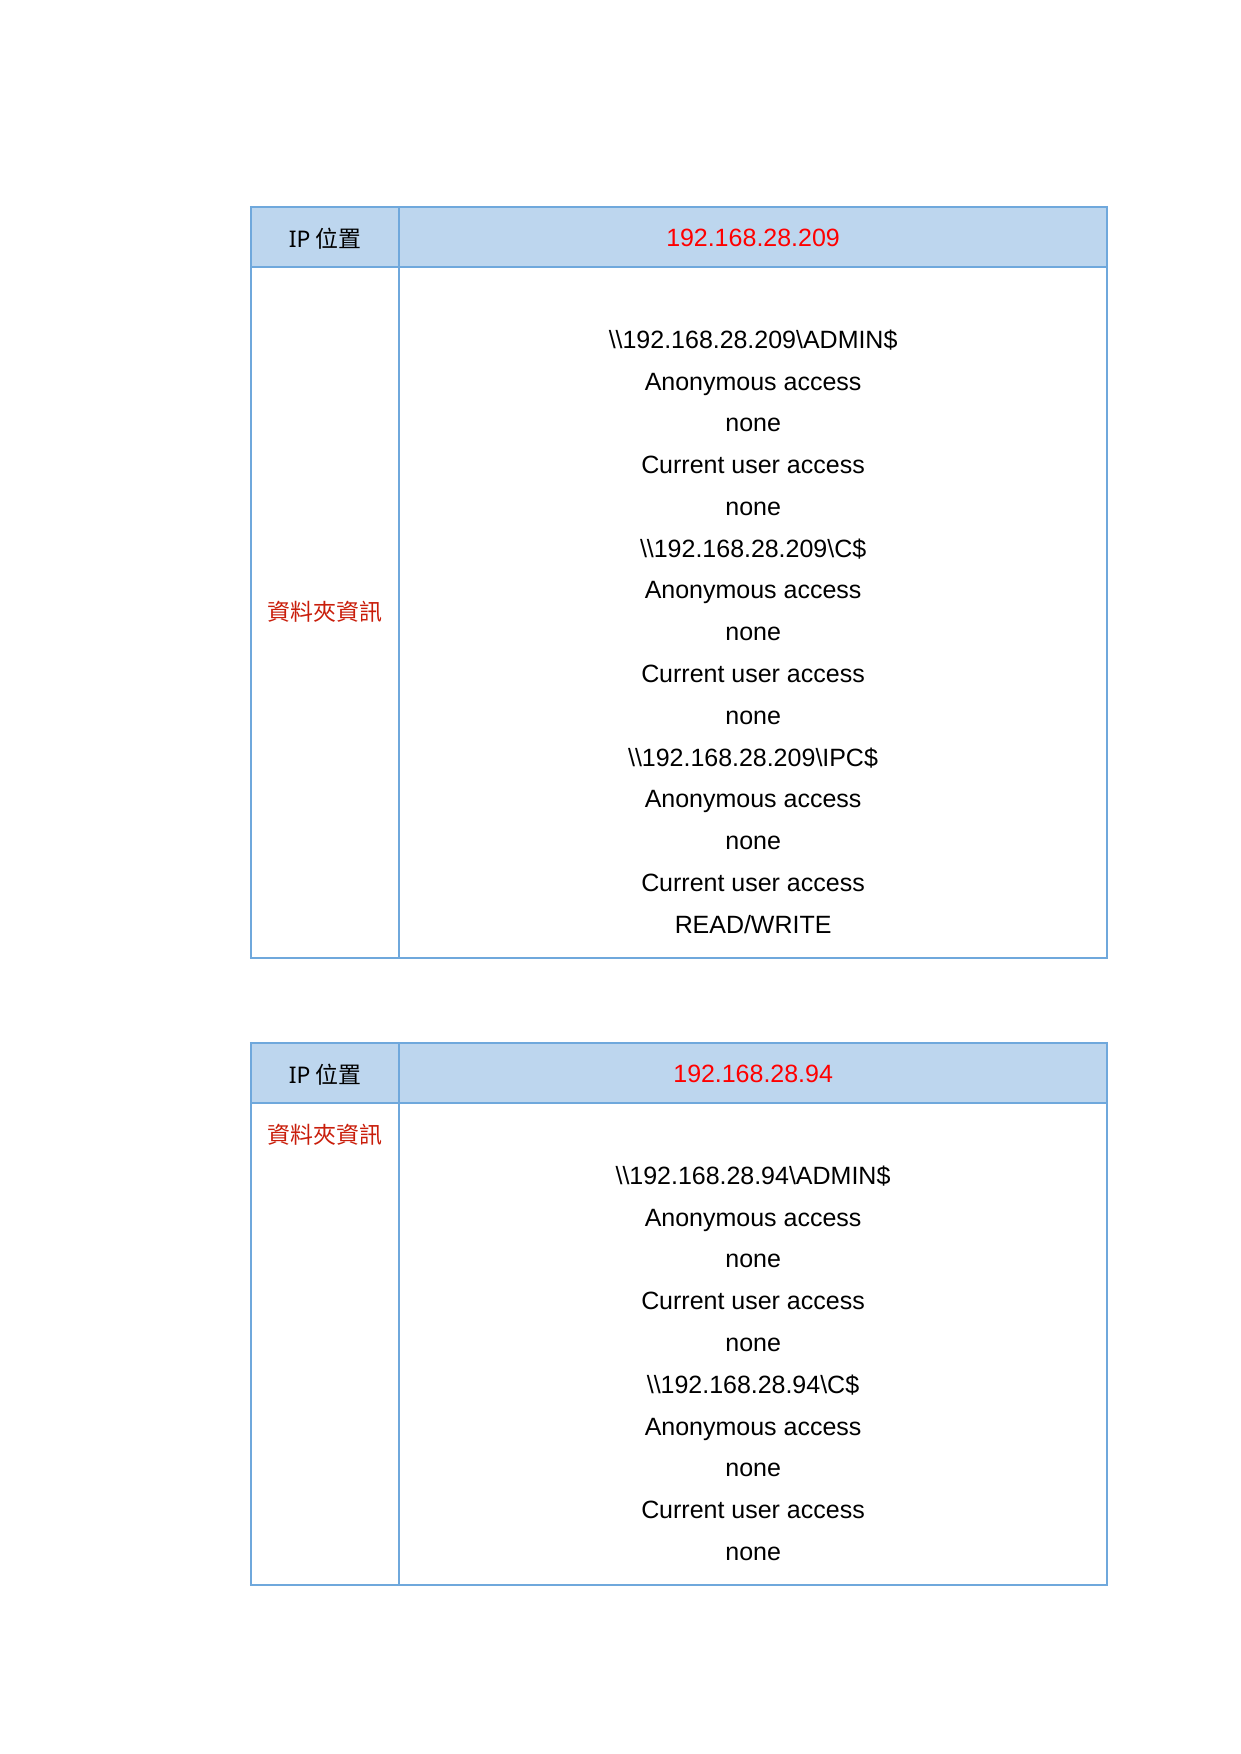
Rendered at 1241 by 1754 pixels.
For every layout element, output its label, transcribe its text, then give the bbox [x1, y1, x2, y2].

table_cell \\192.168.28.209\ADMIN$ Anonymous access none Current user access none \\192.168.28.209\C$ Anonymous access none Current user access none \\192.168.28.209\IPC$ Anonymous access none Current user access READ/WRITE [400, 268, 1106, 957]
table_header 192.168.28.209 [400, 208, 1106, 266]
table_header IP位置 [252, 208, 398, 266]
table_cell 資料夾資訊 [252, 1104, 398, 1584]
table_cell 資料夾資訊 [252, 268, 398, 957]
table_header 192.168.28.94 [400, 1044, 1106, 1102]
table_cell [400, 1104, 1106, 1584]
table_header IP位置 [252, 1044, 398, 1102]
